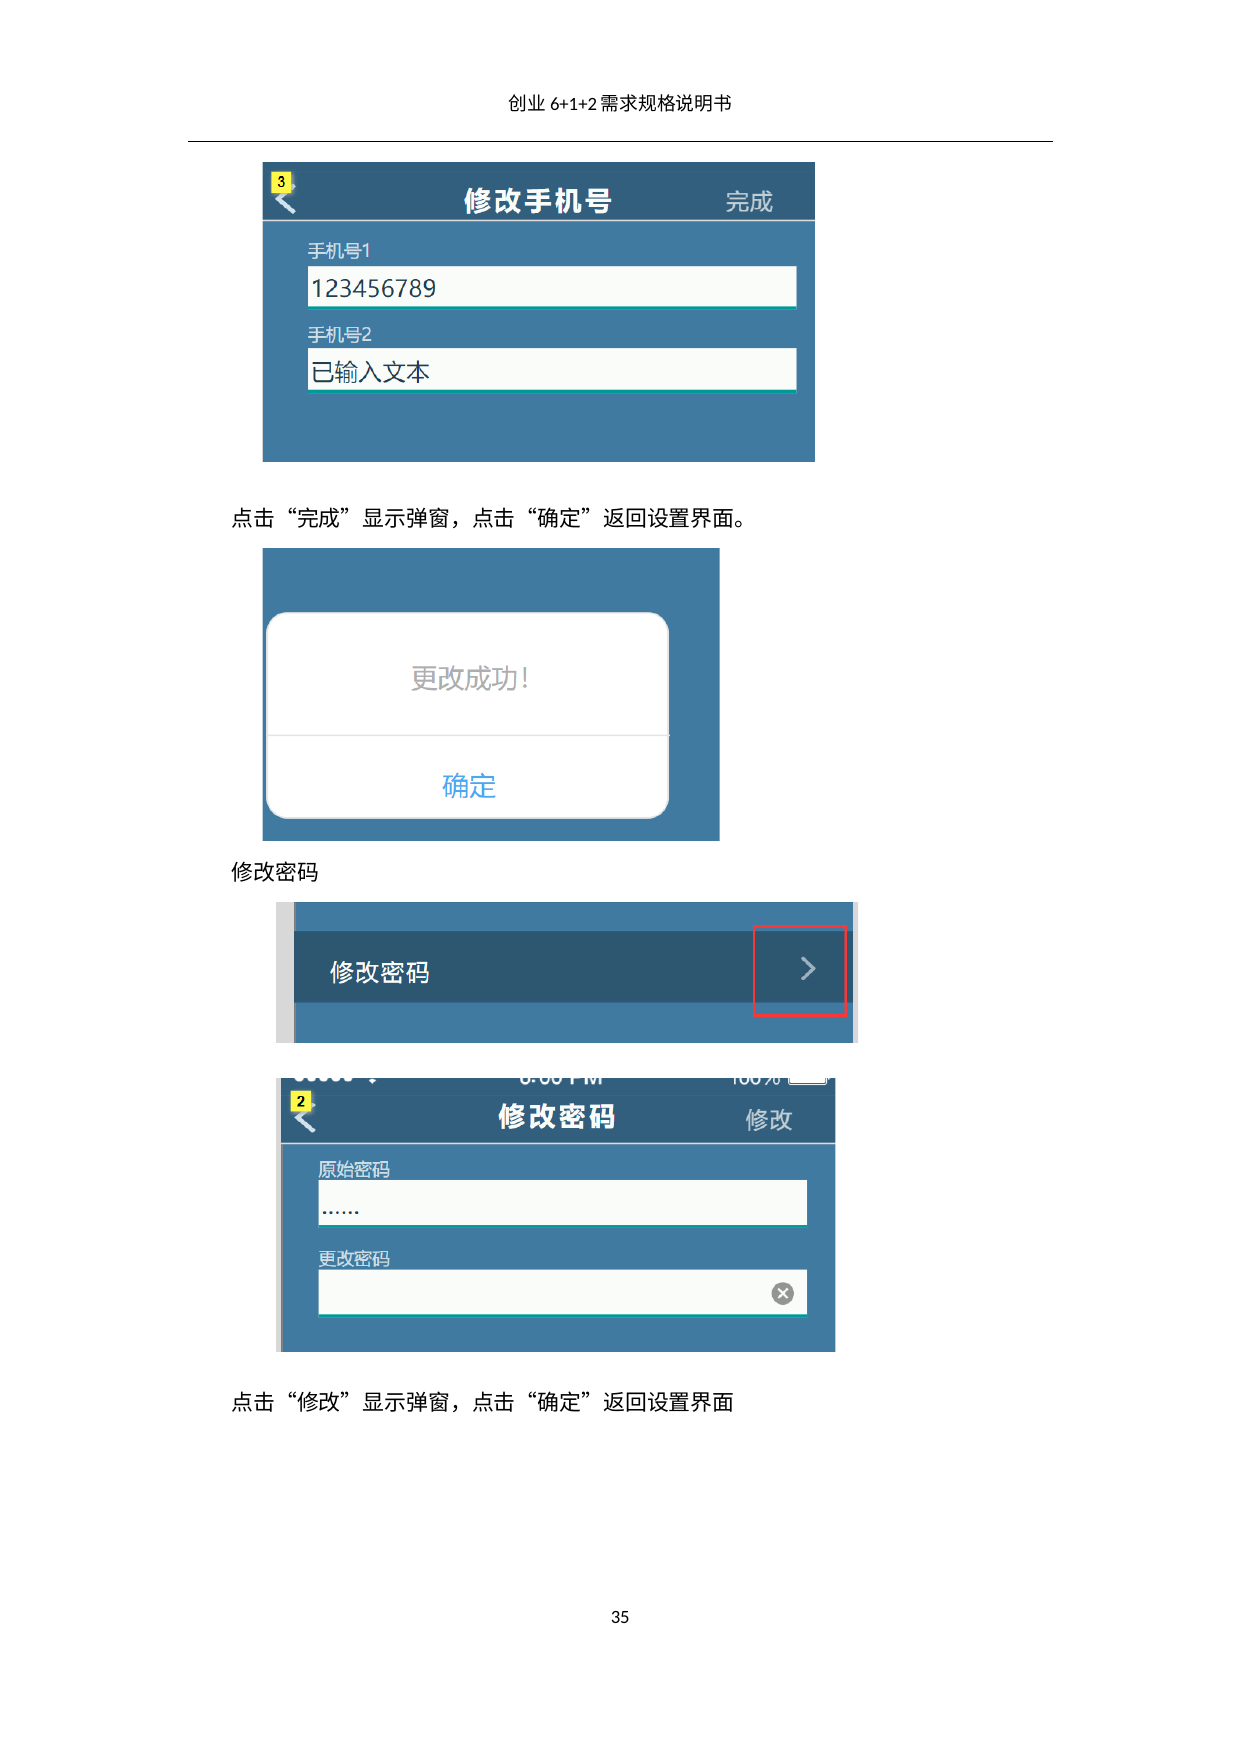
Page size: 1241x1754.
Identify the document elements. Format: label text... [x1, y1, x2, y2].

picture [276, 1078, 836, 1352]
text 修改密码 [187, 854, 1053, 887]
text 点击“修改”显示弹窗，点击“确定”返回设置界面 [187, 1384, 1053, 1417]
picture [262, 162, 815, 462]
picture [262, 548, 720, 841]
picture [276, 902, 859, 1043]
text 点击“完成”显示弹窗，点击“确定”返回设置界面。 [187, 500, 1053, 533]
